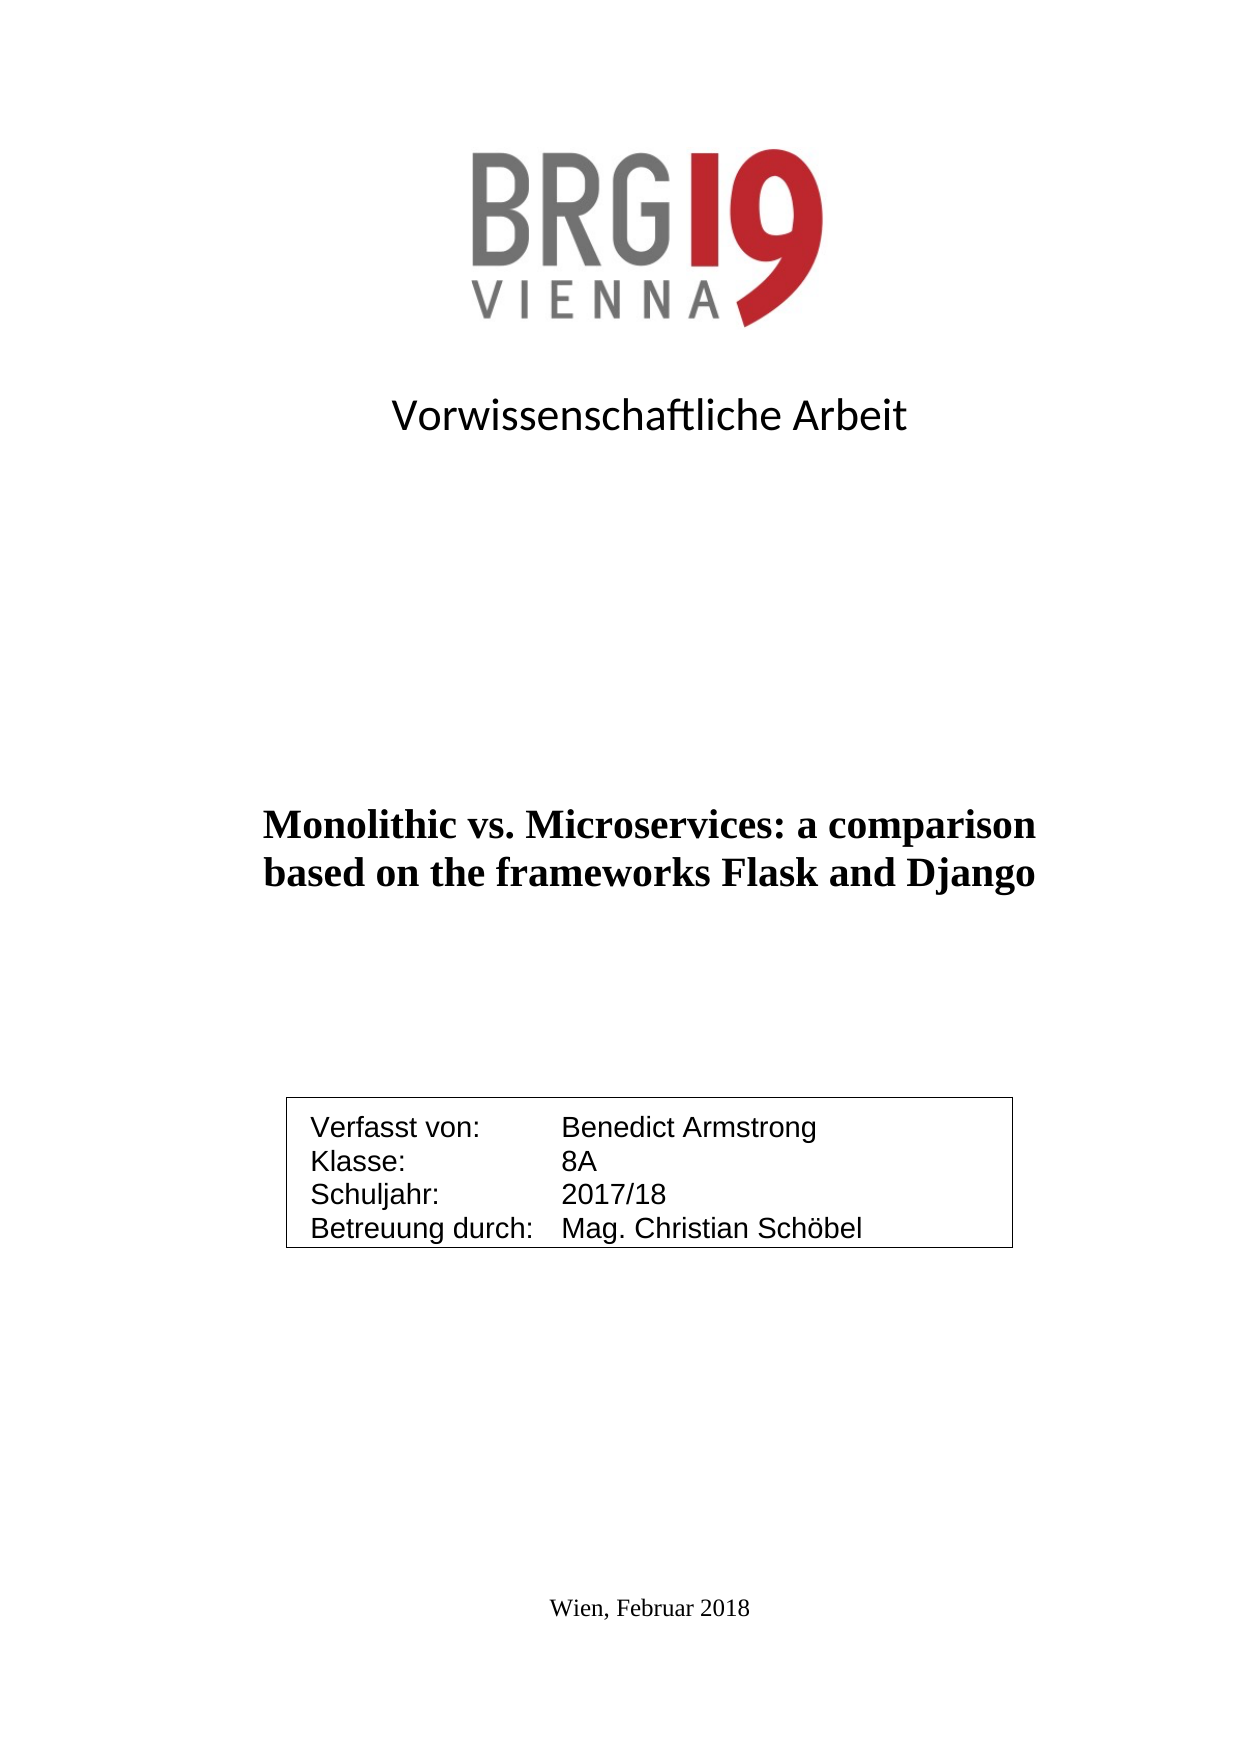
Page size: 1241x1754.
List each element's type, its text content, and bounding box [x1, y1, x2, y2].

text Schuljahr: 2017/18 [287, 1164, 1012, 1197]
text Klasse: 8A [287, 1130, 1012, 1164]
text Betreuung durch: Mag. Christian Schöbel [287, 1197, 1012, 1247]
picture [471, 147, 828, 330]
text Monolithic vs. Microservices: a comparison based on the frameworks Flask and Django [207, 800, 1092, 896]
text Wien, Februar 2018 [207, 1593, 1092, 1621]
text Vorwissenschaftliche Arbeit [207, 385, 1092, 441]
text Verfasst von: Benedict Armstrong [287, 1098, 1012, 1130]
